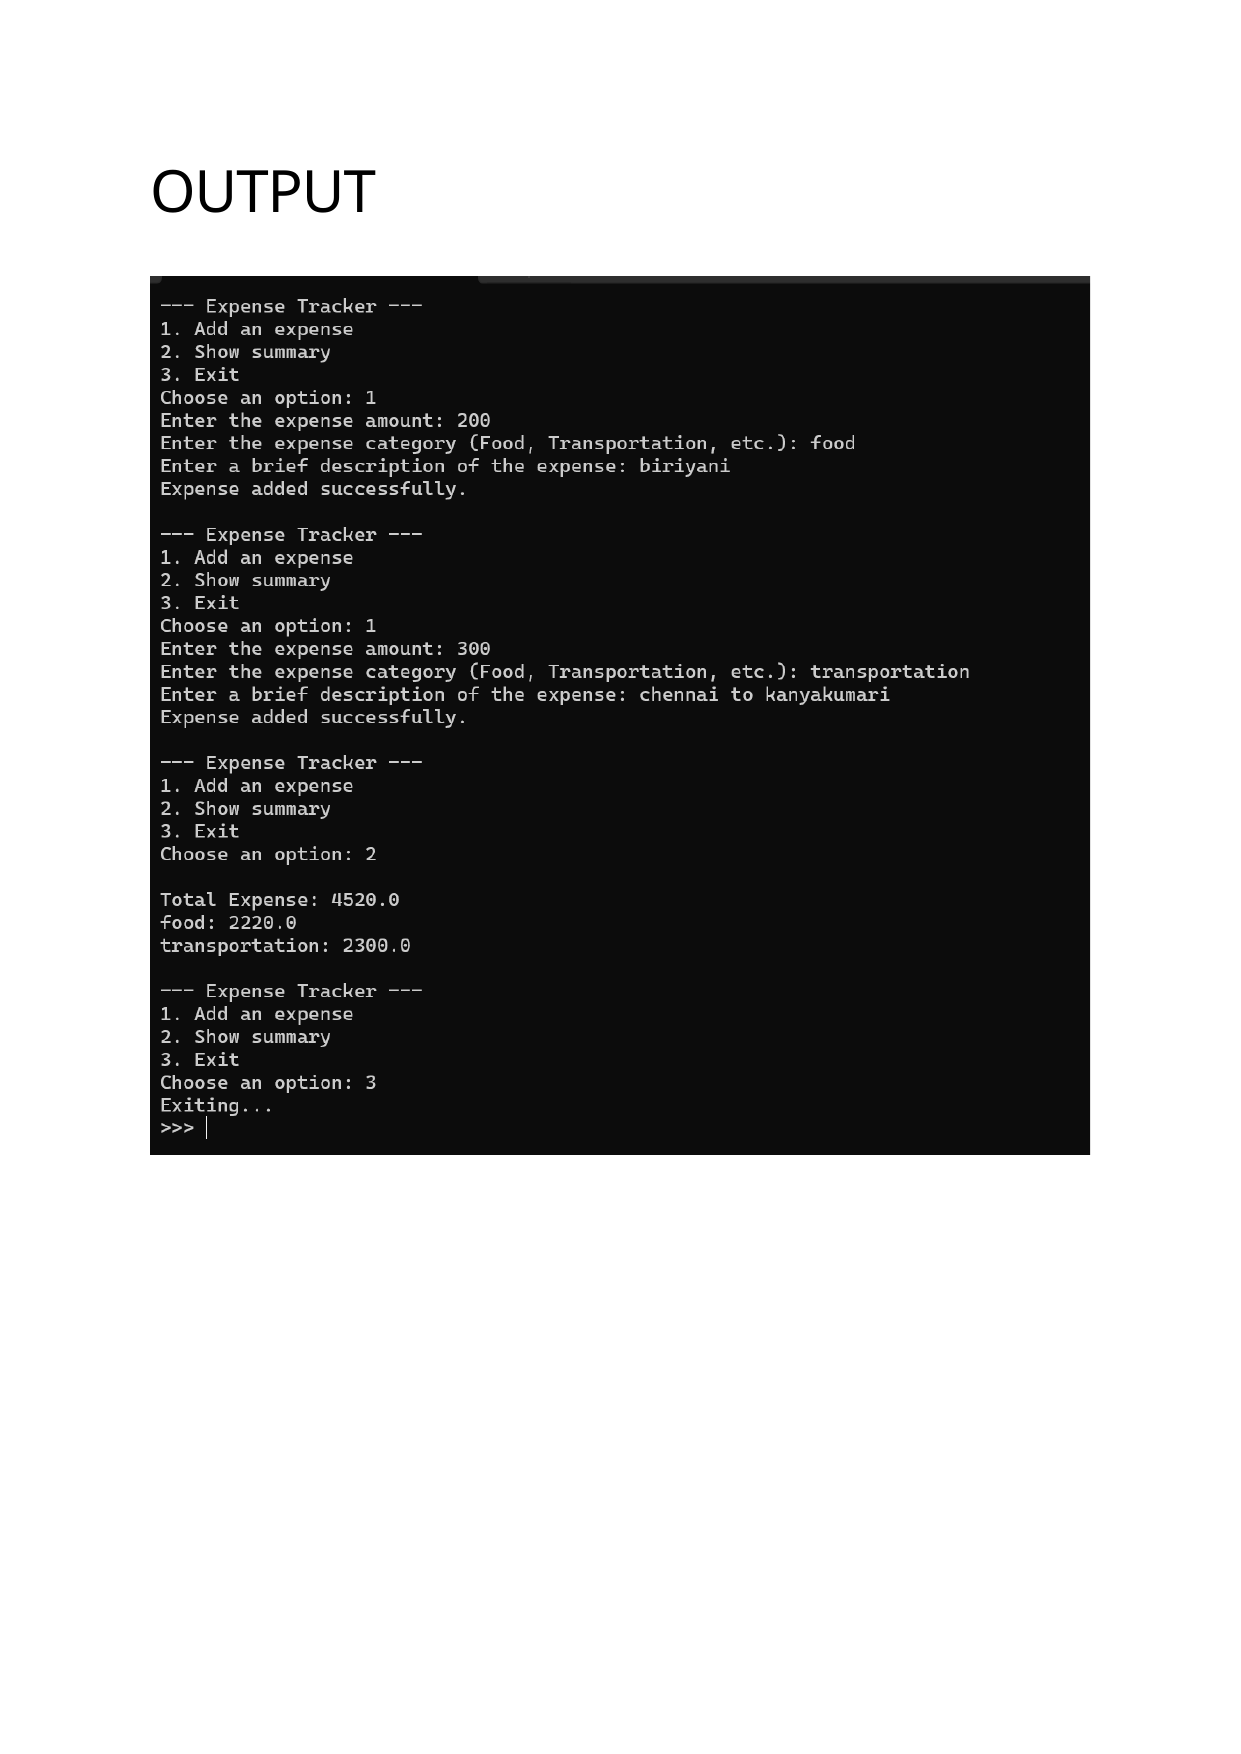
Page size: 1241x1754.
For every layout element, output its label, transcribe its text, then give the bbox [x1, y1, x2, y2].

title OUTPUT [150, 150, 1090, 229]
picture [150, 276, 1091, 1155]
